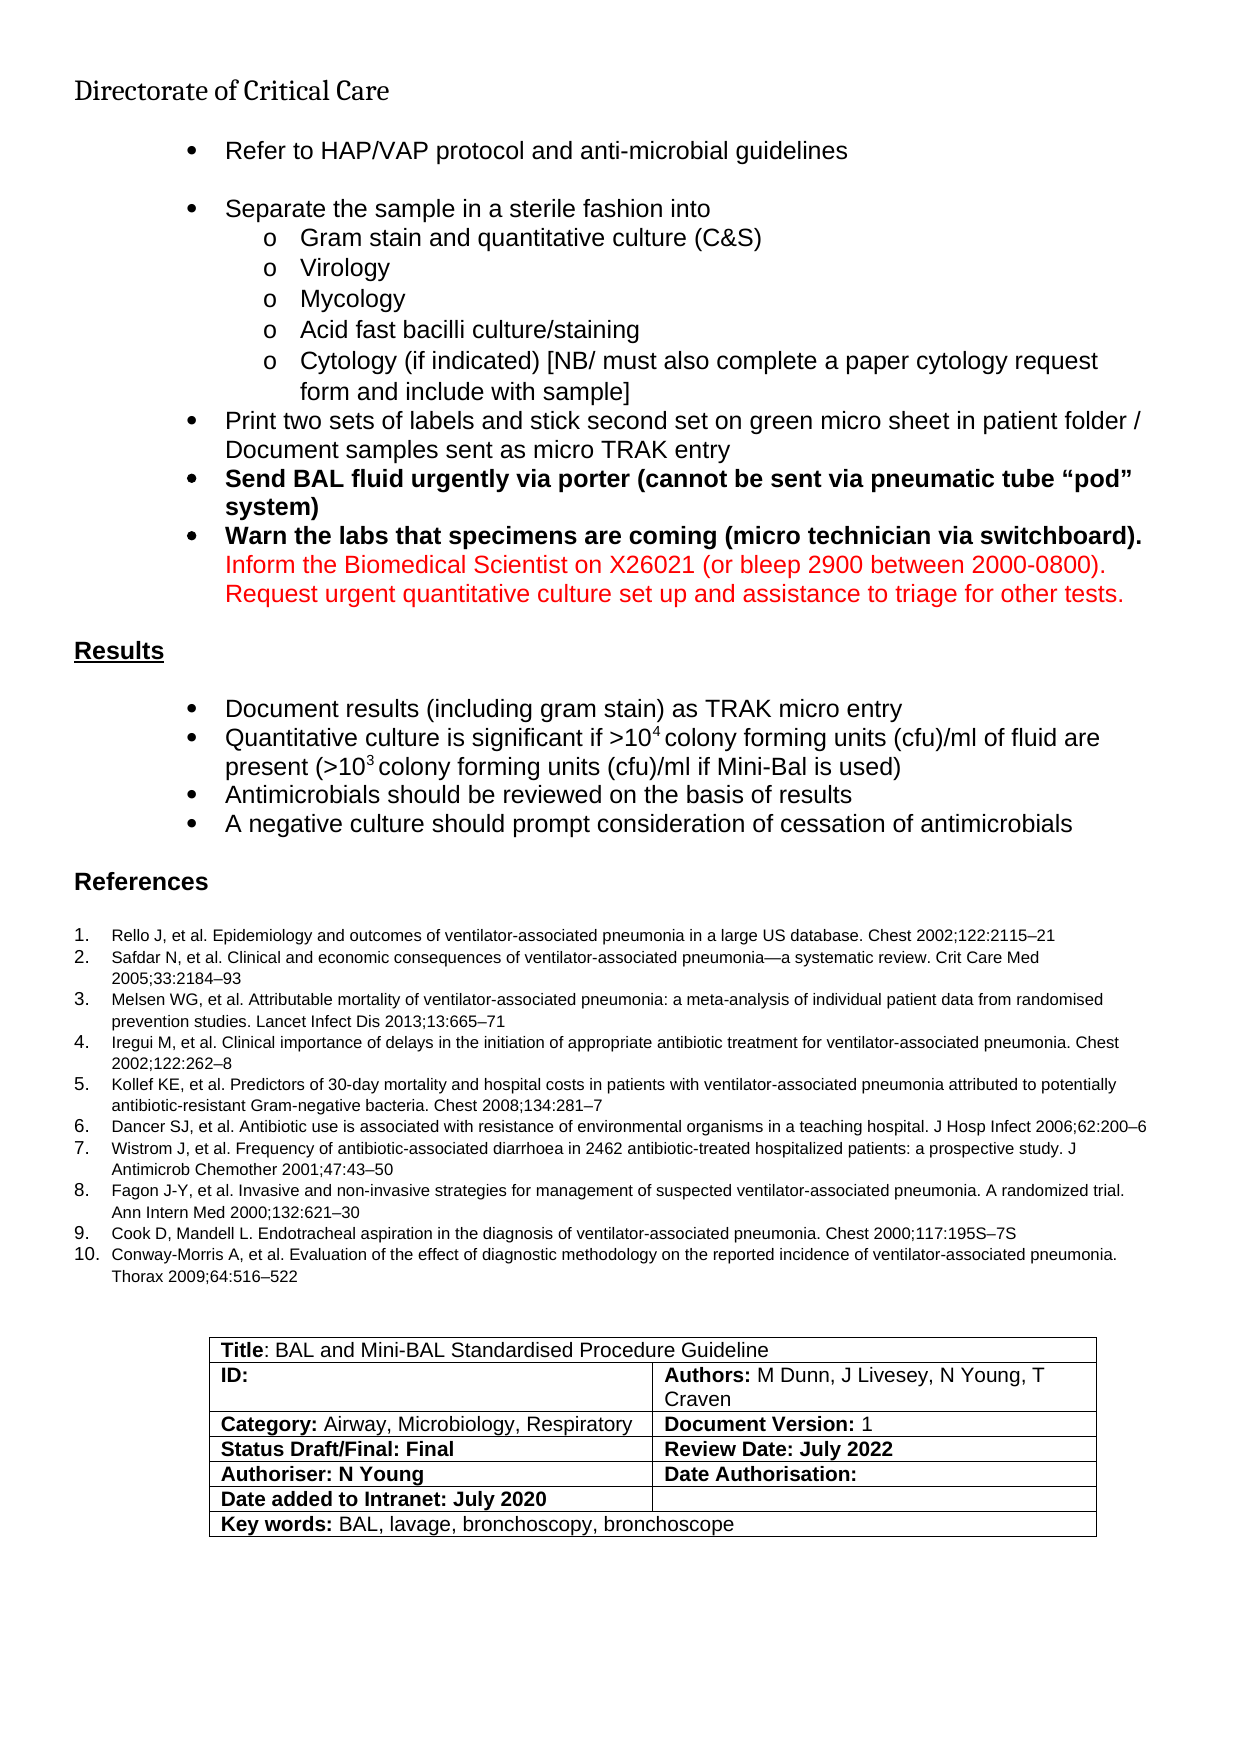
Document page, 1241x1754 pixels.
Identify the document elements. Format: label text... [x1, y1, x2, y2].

table_cell Review Date: July 2022 [653, 1437, 1096, 1461]
text References [74, 867, 1152, 895]
list Wistrom J, et al. Frequency of antibiotic-associated diarrhoea in 2462 antibiotic-treated hospitalized patients: a prospective study. J Antimicrob Chemother 2001;47:43–50 [74, 1137, 1152, 1179]
list Print two sets of labels and stick second set on green micro sheet in patient folder / Document samples sent as micro TRAK entry [187, 406, 1152, 463]
list Refer to HAP/VAP protocol and anti-microbial guidelines [187, 136, 1152, 165]
list Send BAL fluid urgently via porter (cannot be sent via pneumatic tube “pod” system) [187, 463, 1152, 521]
list Cook D, Mandell L. Endotracheal aspiration in the diagnosis of ventilator-associated pneumonia. Chest 2000;117:195S–7S [74, 1222, 1152, 1243]
list Document results (including gram stain) as TRAK micro entry [187, 694, 1152, 723]
table_cell Key words: BAL, lavage, bronchoscopy, bronchoscope [210, 1512, 1096, 1536]
table_cell ID: [210, 1363, 652, 1411]
table_cell Authoriser: N Young [210, 1462, 652, 1486]
table_cell Category: Airway, Microbiology, Respiratory [210, 1412, 652, 1436]
list Fagon J-Y, et al. Invasive and non-invasive strategies for management of suspected ventilator-associated pneumonia. A randomized trial. Ann Intern Med 2000;132:621–30 [74, 1179, 1152, 1222]
table_header Title: BAL and Mini-BAL Standardised Procedure Guideline [210, 1338, 1096, 1362]
list Warn the labs that specimens are coming (micro technician via switchboard). Inform the Biomedical Scientist on X26021 (or bleep 2900 between 2000-0800). Request urgent quantitative culture set up and assistance to triage for other tests. [187, 521, 1152, 607]
table_cell Date Authorisation: [653, 1462, 1096, 1486]
table_cell Date added to Intranet: July 2020 [210, 1487, 652, 1511]
list Gram stain and quantitative culture (C&S) [262, 222, 1152, 253]
list Iregui M, et al. Clinical importance of delays in the initiation of appropriate antibiotic treatment for ventilator-associated pneumonia. Chest 2002;122:262–8 [74, 1031, 1152, 1073]
table_cell Document Version: 1 [653, 1412, 1096, 1436]
list Kollef KE, et al. Predictors of 30-day mortality and hospital costs in patients with ventilator-associated pneumonia attributed to potentially antibiotic-resistant Gram-negative bacteria. Chest 2008;134:281–7 [74, 1073, 1152, 1115]
table_cell [653, 1487, 1096, 1511]
list Safdar N, et al. Clinical and economic consequences of ventilator-associated pneumonia—a systematic review. Crit Care Med 2005;33:2184–93 [74, 946, 1152, 988]
list Antimicrobials should be reviewed on the basis of results [187, 780, 1152, 809]
list Mycology [262, 284, 1152, 315]
list Separate the sample in a sterile fashion into [187, 194, 1152, 222]
list Acid fast bacilli culture/staining [262, 315, 1152, 346]
list Rello J, et al. Epidemiology and outcomes of ventilator-associated pneumonia in a large US database. Chest 2002;122:2115–21 [74, 924, 1152, 946]
list Cytology (if indicated) [NB/ must also complete a paper cytology request form and include with sample] [262, 346, 1152, 406]
list Melsen WG, et al. Attributable mortality of ventilator-associated pneumonia: a meta-analysis of individual patient data from randomised prevention studies. Lancet Infect Dis 2013;13:665–71 [74, 988, 1152, 1031]
text Results [74, 636, 1152, 665]
table_cell Status Draft/Final: Final [210, 1437, 652, 1461]
list A negative culture should prompt consideration of cessation of antimicrobials [187, 809, 1152, 838]
list Conway-Morris A, et al. Evaluation of the effect of diagnostic methodology on the reported incidence of ventilator-associated pneumonia. Thorax 2009;64:516–522 [74, 1243, 1152, 1286]
list Virology [262, 253, 1152, 284]
list Quantitative culture is significant if >104 colony forming units (cfu)/ml of fluid are present (>103 colony forming units (cfu)/ml if Mini-Bal is used) [187, 723, 1152, 780]
list Dancer SJ, et al. Antibiotic use is associated with resistance of environmental organisms in a teaching hospital. J Hosp Infect 2006;62:200–6 [74, 1115, 1152, 1137]
table_cell Authors: M Dunn, J Livesey, N Young, T Craven [653, 1363, 1096, 1411]
